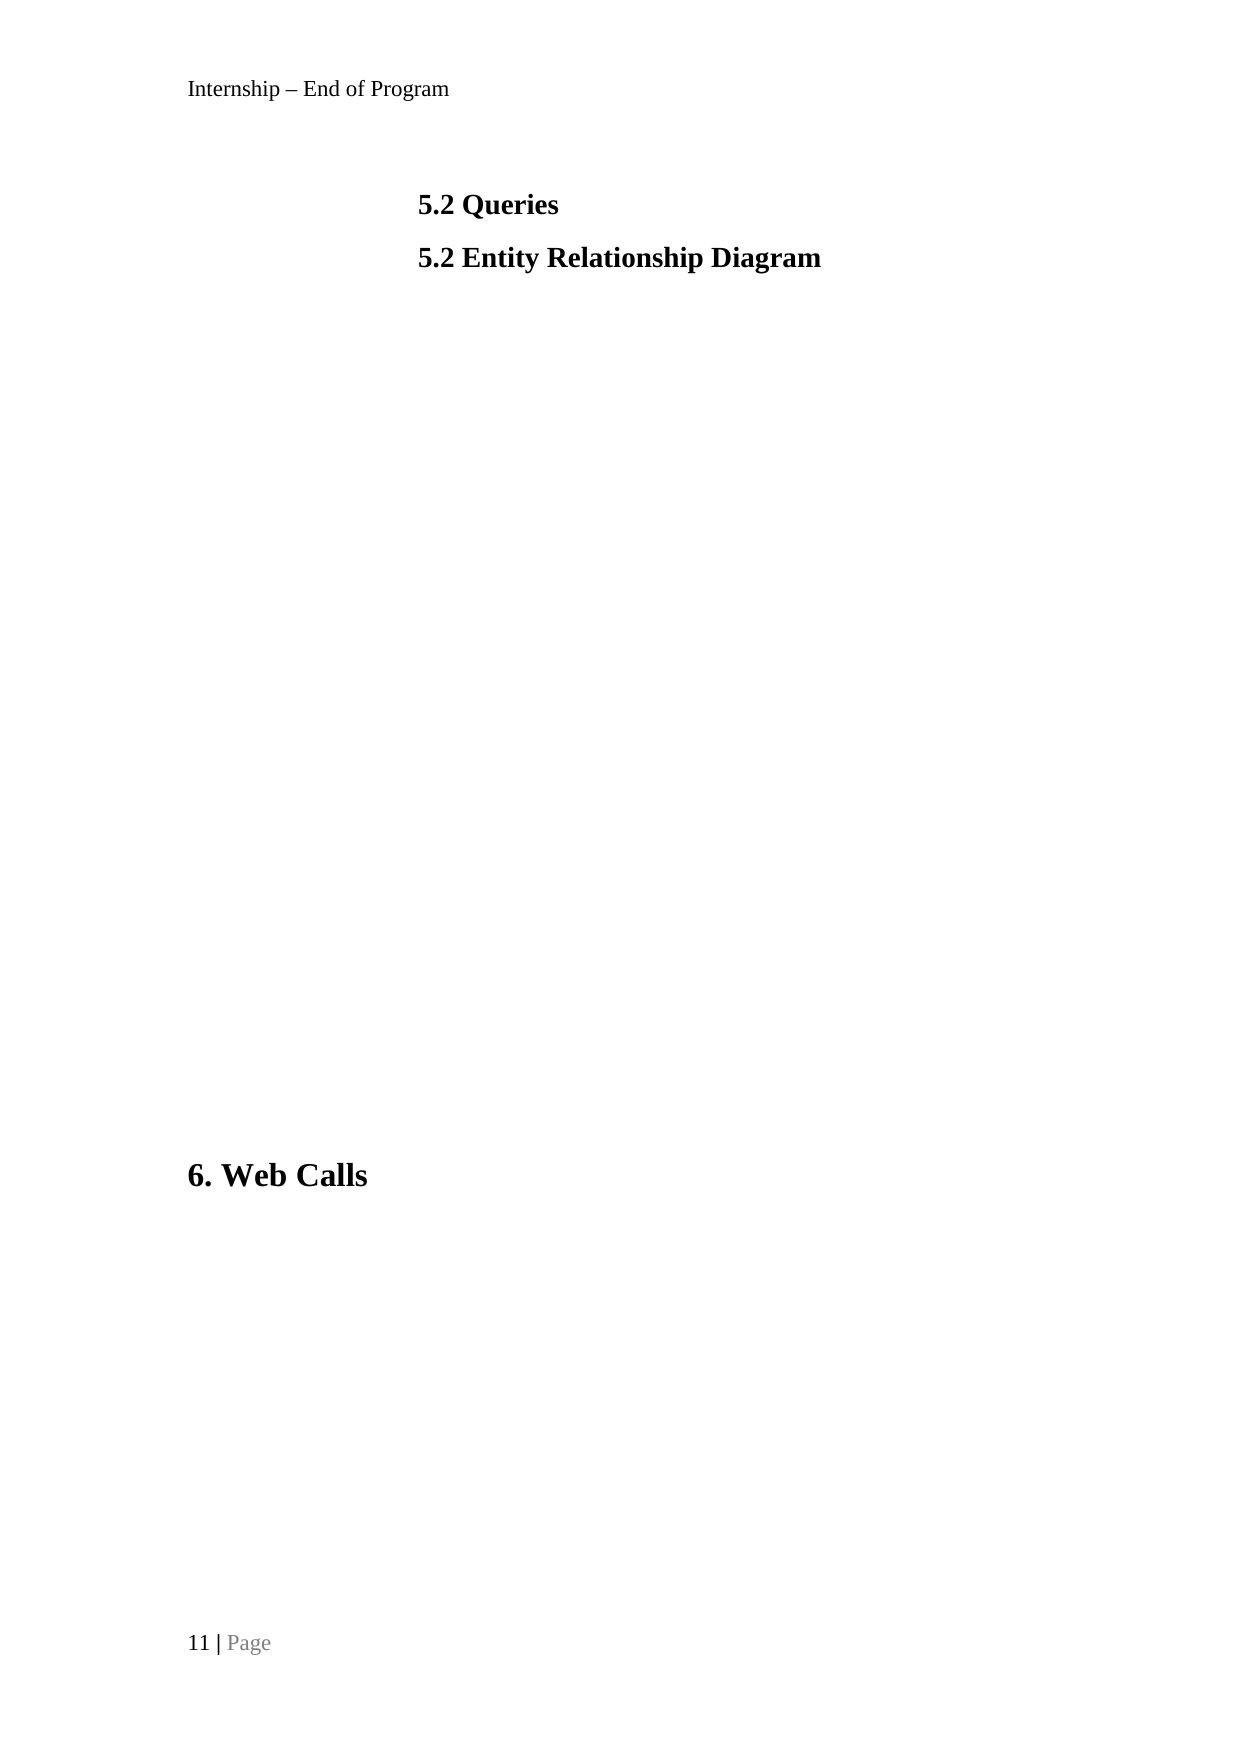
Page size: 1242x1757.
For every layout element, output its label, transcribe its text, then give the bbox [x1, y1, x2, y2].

subtitle 6. Web Calls [187, 1156, 920, 1194]
subtitle 5.2 Entity Relationship Diagram [302, 240, 917, 274]
subtitle 5.2 Queries [302, 187, 917, 221]
